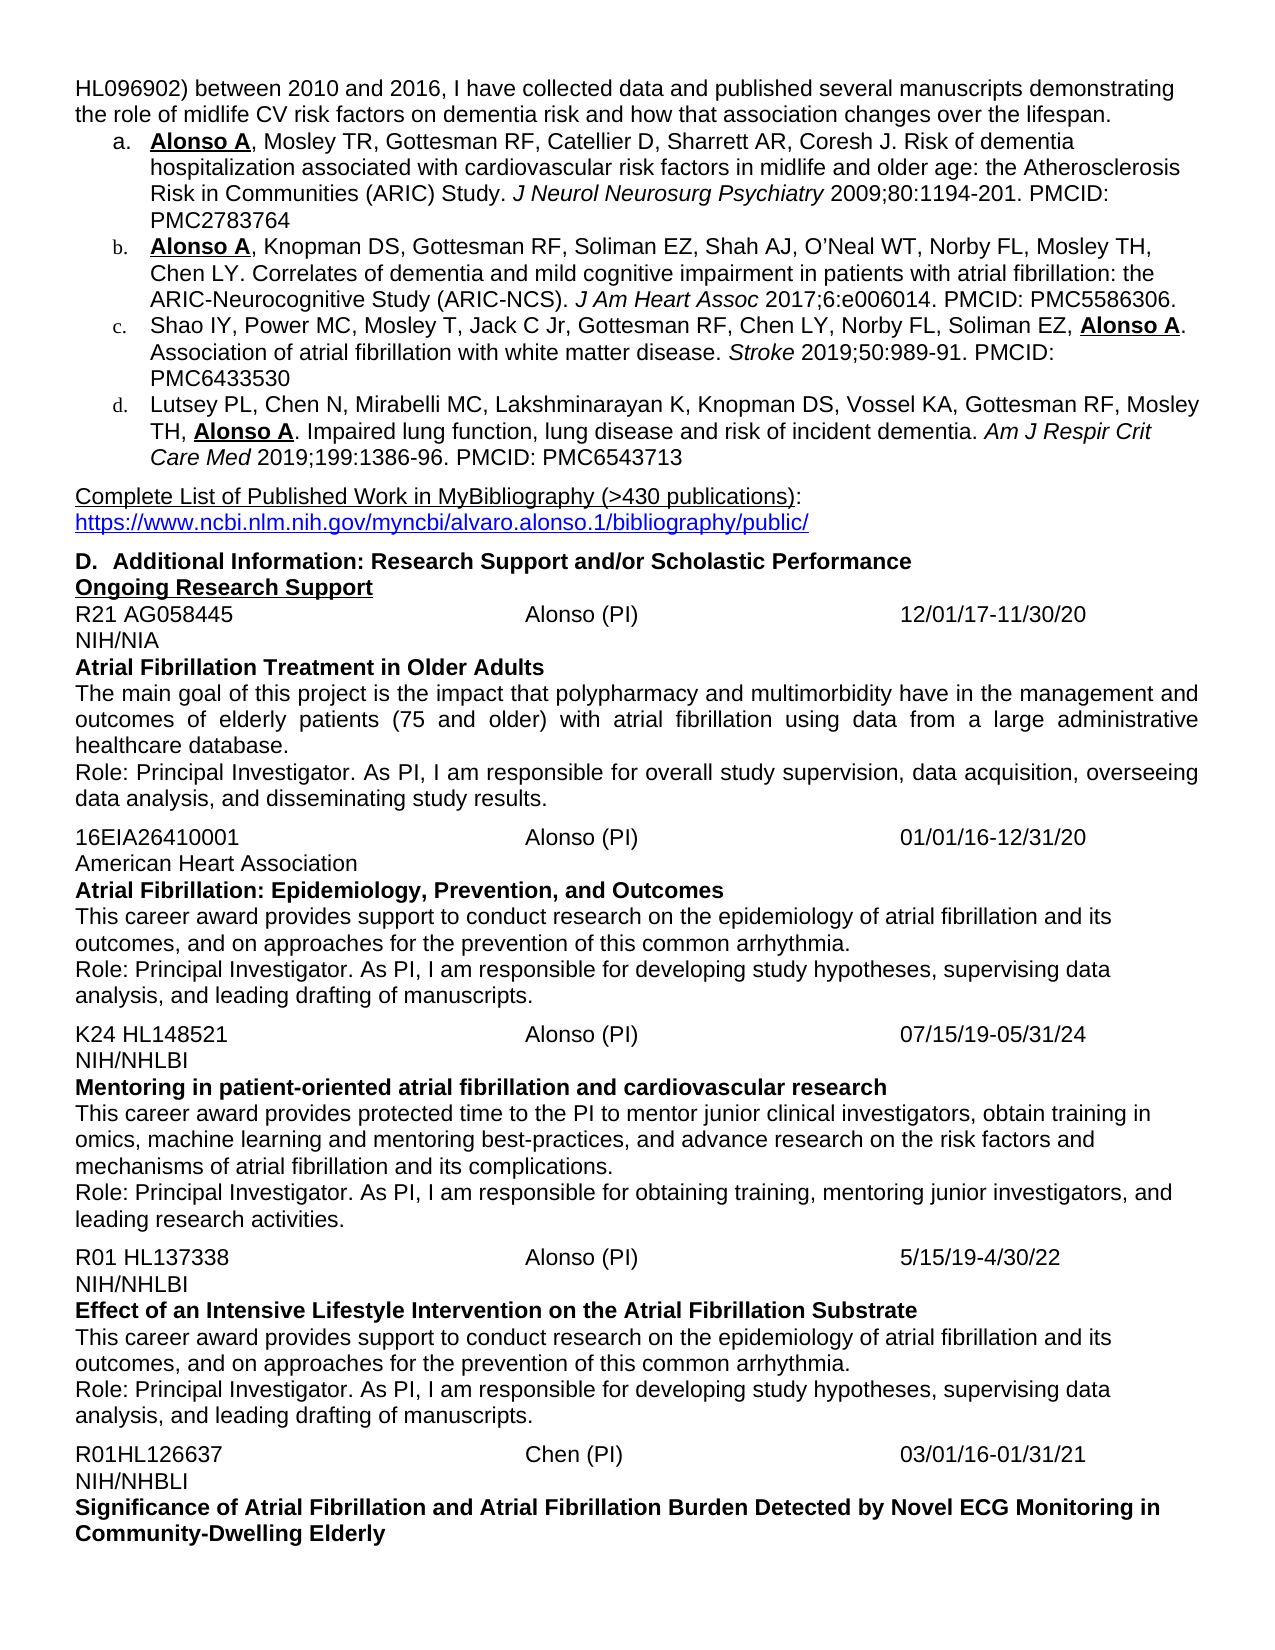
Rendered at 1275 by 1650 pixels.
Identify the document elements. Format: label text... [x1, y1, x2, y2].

list Shao IY, Power MC, Mosley T, Jack C Jr, Gottesman RF, Chen LY, Norby FL, Soliman EZ, Alonso A. Association of atrial fibrillation with white matter disease. Stroke 2019;50:989-91. PMCID: PMC6433530 [112, 312, 1200, 391]
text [75, 75, 1200, 128]
text R01HL126637 Chen (PI) 03/01/16-01/31/21 [75, 1441, 1200, 1468]
text This career award provides support to conduct research on the epidemiology of atrial fibrillation and its outcomes, and on approaches for the prevention of this common arrhythmia. [75, 903, 1200, 956]
text American Heart Association [75, 850, 1200, 877]
text 16EIA26410001 Alonso (PI) 01/01/16-12/31/20 [75, 824, 1200, 850]
text Atrial Fibrillation Treatment in Older Adults [75, 653, 1200, 680]
text Significance of Atrial Fibrillation and Atrial Fibrillation Burden Detected by Novel ECG Monitoring in Community-Dwelling Elderly [75, 1494, 1200, 1547]
text Role: Principal Investigator. As PI, I am responsible for obtaining training, mentoring junior investigators, and leading research activities. [75, 1179, 1200, 1232]
text D. Additional Information: Research Support and/or Scholastic Performance [75, 548, 1200, 574]
list Lutsey PL, Chen N, Mirabelli MC, Lakshminarayan K, Knopman DS, Vossel KA, Gottesman RF, Mosley TH, Alonso A. Impaired lung function, lung disease and risk of incident dementia. Am J Respir Crit Care Med 2019;199:1386-96. PMCID: PMC6543713 [112, 391, 1200, 470]
text Role: Principal Investigator. As PI, I am responsible for developing study hypotheses, supervising data analysis, and leading drafting of manuscripts. [75, 956, 1200, 1008]
text Role: Principal Investigator. As PI, I am responsible for developing study hypotheses, supervising data analysis, and leading drafting of manuscripts. [75, 1376, 1200, 1429]
text NIH/NHLBI [75, 1271, 1200, 1297]
text NIH/NIA [75, 627, 1200, 653]
text This career award provides protected time to the PI to mentor junior clinical investigators, obtain training in omics, machine learning and mentoring best-practices, and advance research on the risk factors and mechanisms of atrial fibrillation and its complications. [75, 1100, 1200, 1179]
text Ongoing Research Support [75, 574, 1200, 601]
text The main goal of this project is the impact that polypharmacy and multimorbidity have in the management and outcomes of elderly patients (75 and older) with atrial fibrillation using data from a large administrative healthcare database. [75, 680, 1200, 759]
list Alonso A, Knopman DS, Gottesman RF, Soliman EZ, Shah AJ, O’Neal WT, Norby FL, Mosley TH, Chen LY. Correlates of dementia and mild cognitive impairment in patients with atrial fibrillation: the ARIC-Neurocognitive Study (ARIC-NCS). J Am Heart Assoc 2017;6:e006014. PMCID: PMC5586306. [112, 233, 1200, 312]
text NIH/NHLBI [75, 1047, 1200, 1074]
text K24 HL148521 Alonso (PI) 07/15/19-05/31/24 [75, 1021, 1200, 1047]
text NIH/NHBLI [75, 1468, 1200, 1494]
text Mentoring in patient-oriented atrial fibrillation and cardiovascular research [75, 1074, 1200, 1100]
text Effect of an Intensive Lifestyle Intervention on the Atrial Fibrillation Substrate [75, 1297, 1200, 1323]
text https://www.ncbi.nlm.nih.gov/myncbi/alvaro.alonso.1/bibliography/public/ [75, 509, 1200, 536]
text This career award provides support to conduct research on the epidemiology of atrial fibrillation and its outcomes, and on approaches for the prevention of this common arrhythmia. [75, 1323, 1200, 1376]
text R21 AG058445 Alonso (PI) 12/01/17-11/30/20 [75, 601, 1200, 627]
text Complete List of Published Work in MyBibliography (>430 publications): [75, 483, 1200, 509]
list Alonso A, Mosley TR, Gottesman RF, Catellier D, Sharrett AR, Coresh J. Risk of dementia hospitalization associated with cardiovascular risk factors in midlife and older age: the Atherosclerosis Risk in Communities (ARIC) Study. J Neurol Neurosurg Psychiatry 2009;80:1194-201. PMCID: PMC2783764 [112, 128, 1200, 233]
text R01 HL137338 Alonso (PI) 5/15/19-4/30/22 [75, 1244, 1200, 1271]
text Role: Principal Investigator. As PI, I am responsible for overall study supervision, data acquisition, overseeing data analysis, and disseminating study results. [75, 759, 1200, 812]
text Atrial Fibrillation: Epidemiology, Prevention, and Outcomes [75, 877, 1200, 903]
